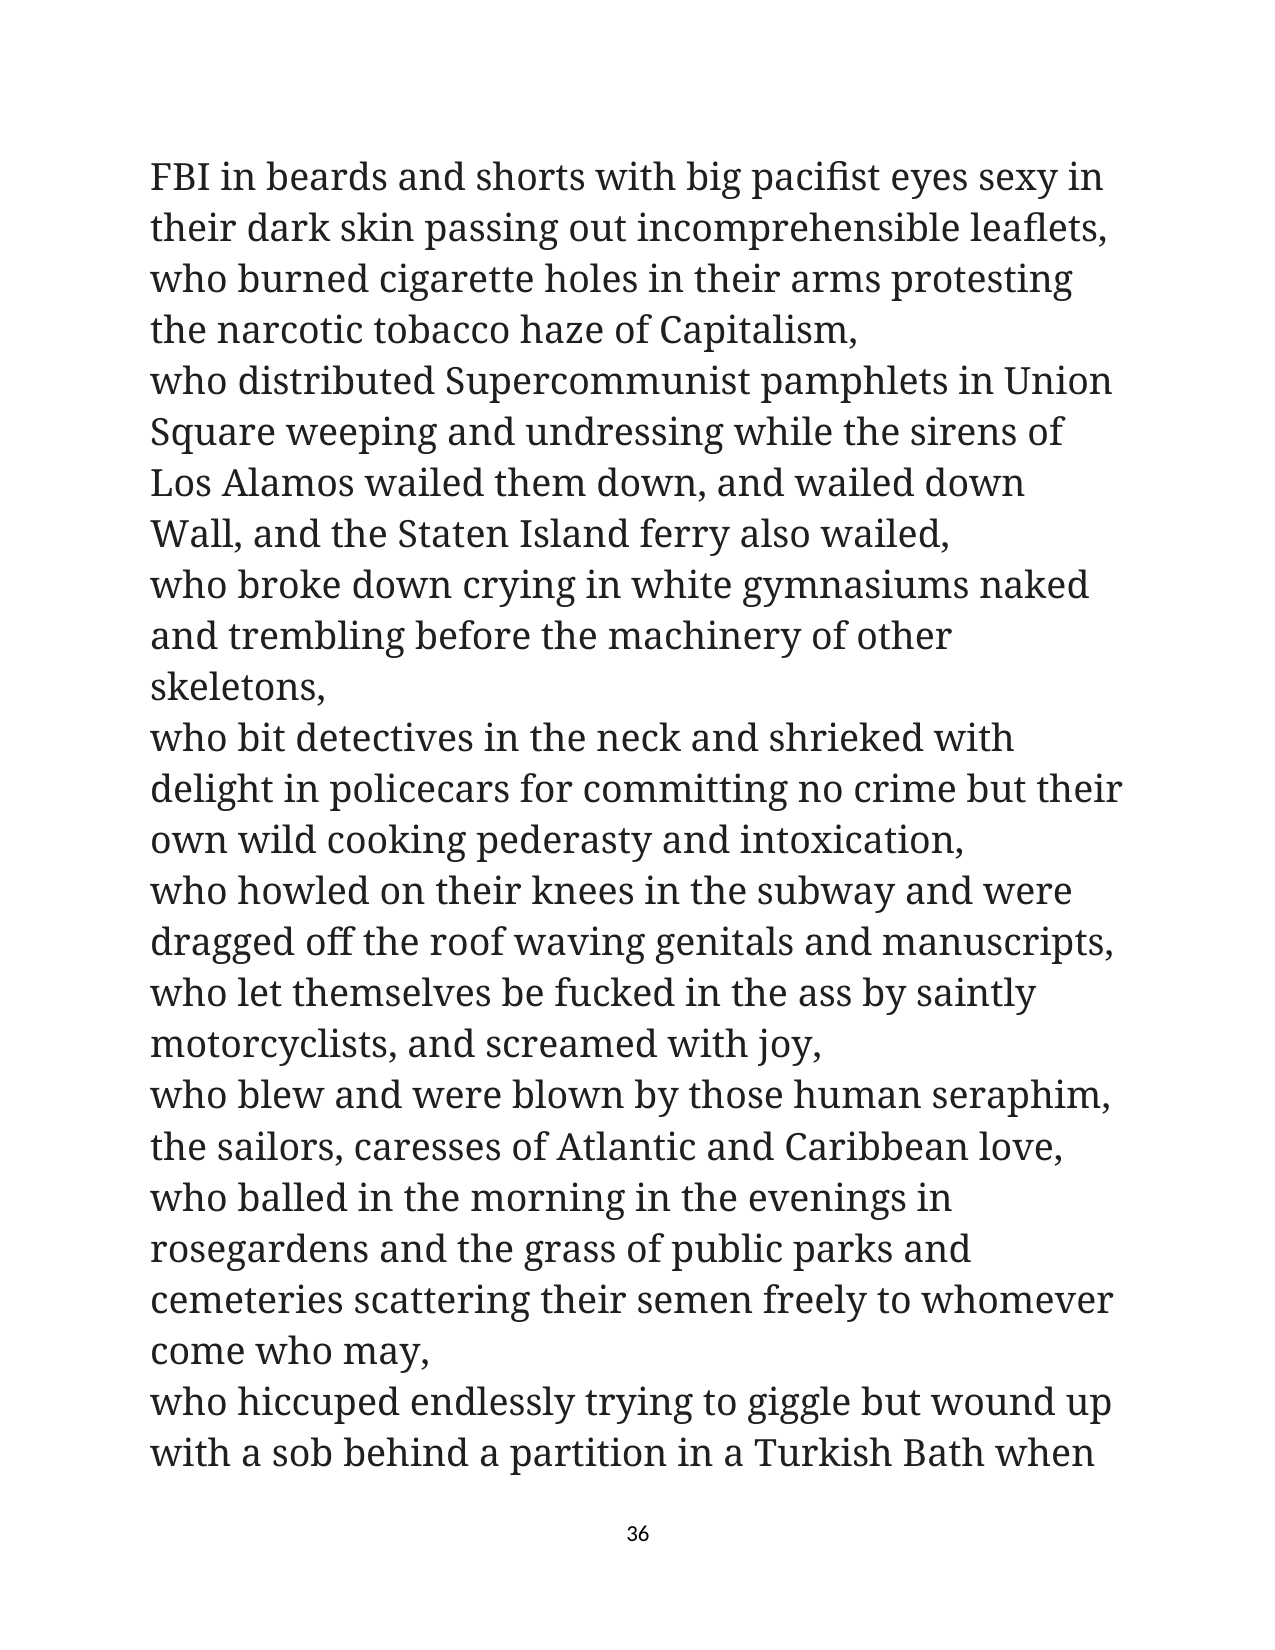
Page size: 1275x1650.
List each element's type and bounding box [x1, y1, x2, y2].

text [150, 150, 1125, 1477]
